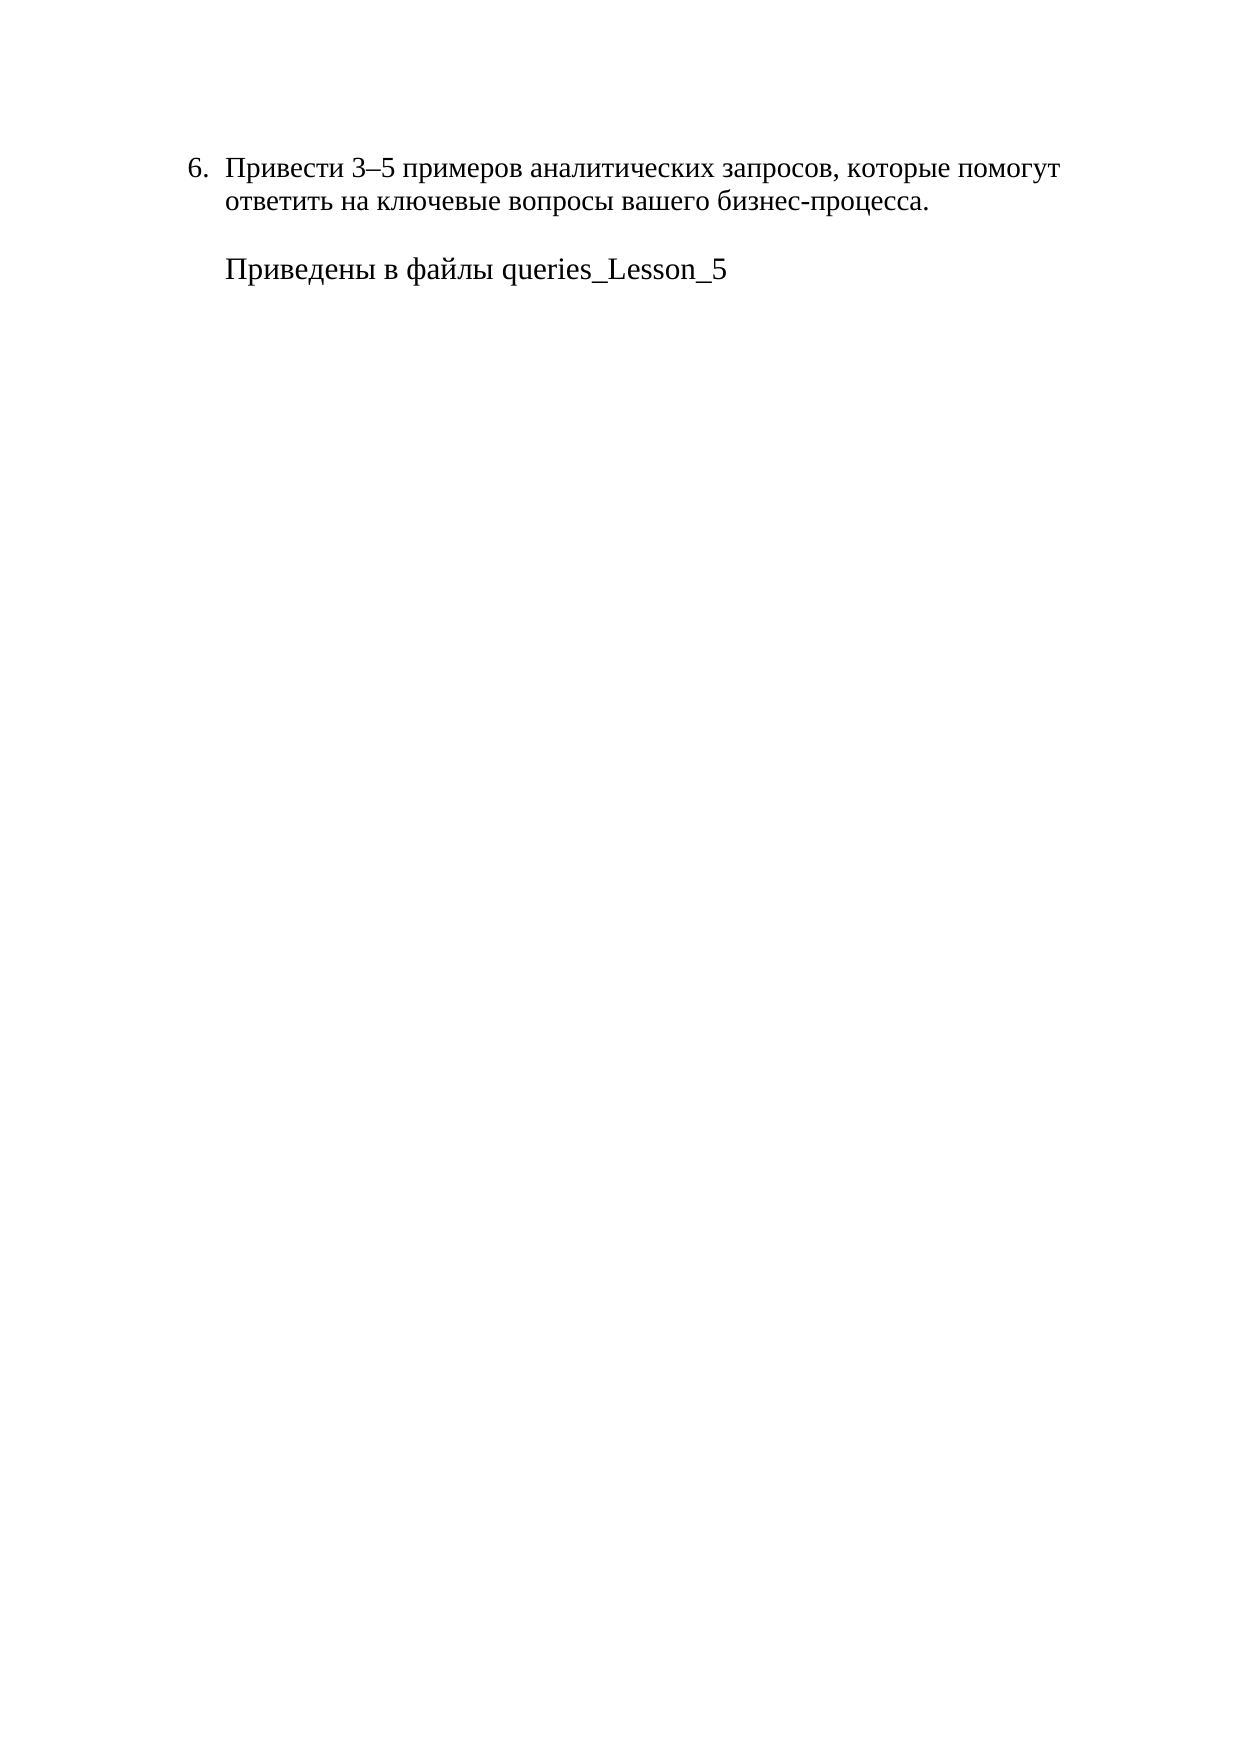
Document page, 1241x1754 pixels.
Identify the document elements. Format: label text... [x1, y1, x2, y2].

list Привести 3–5 примеров аналитических запросов, которые помогут ответить на ключевые вопросы вашего бизнес-процесса. [187, 150, 1090, 217]
text Приведены в файлы queries_Lesson_5 [150, 251, 1090, 287]
